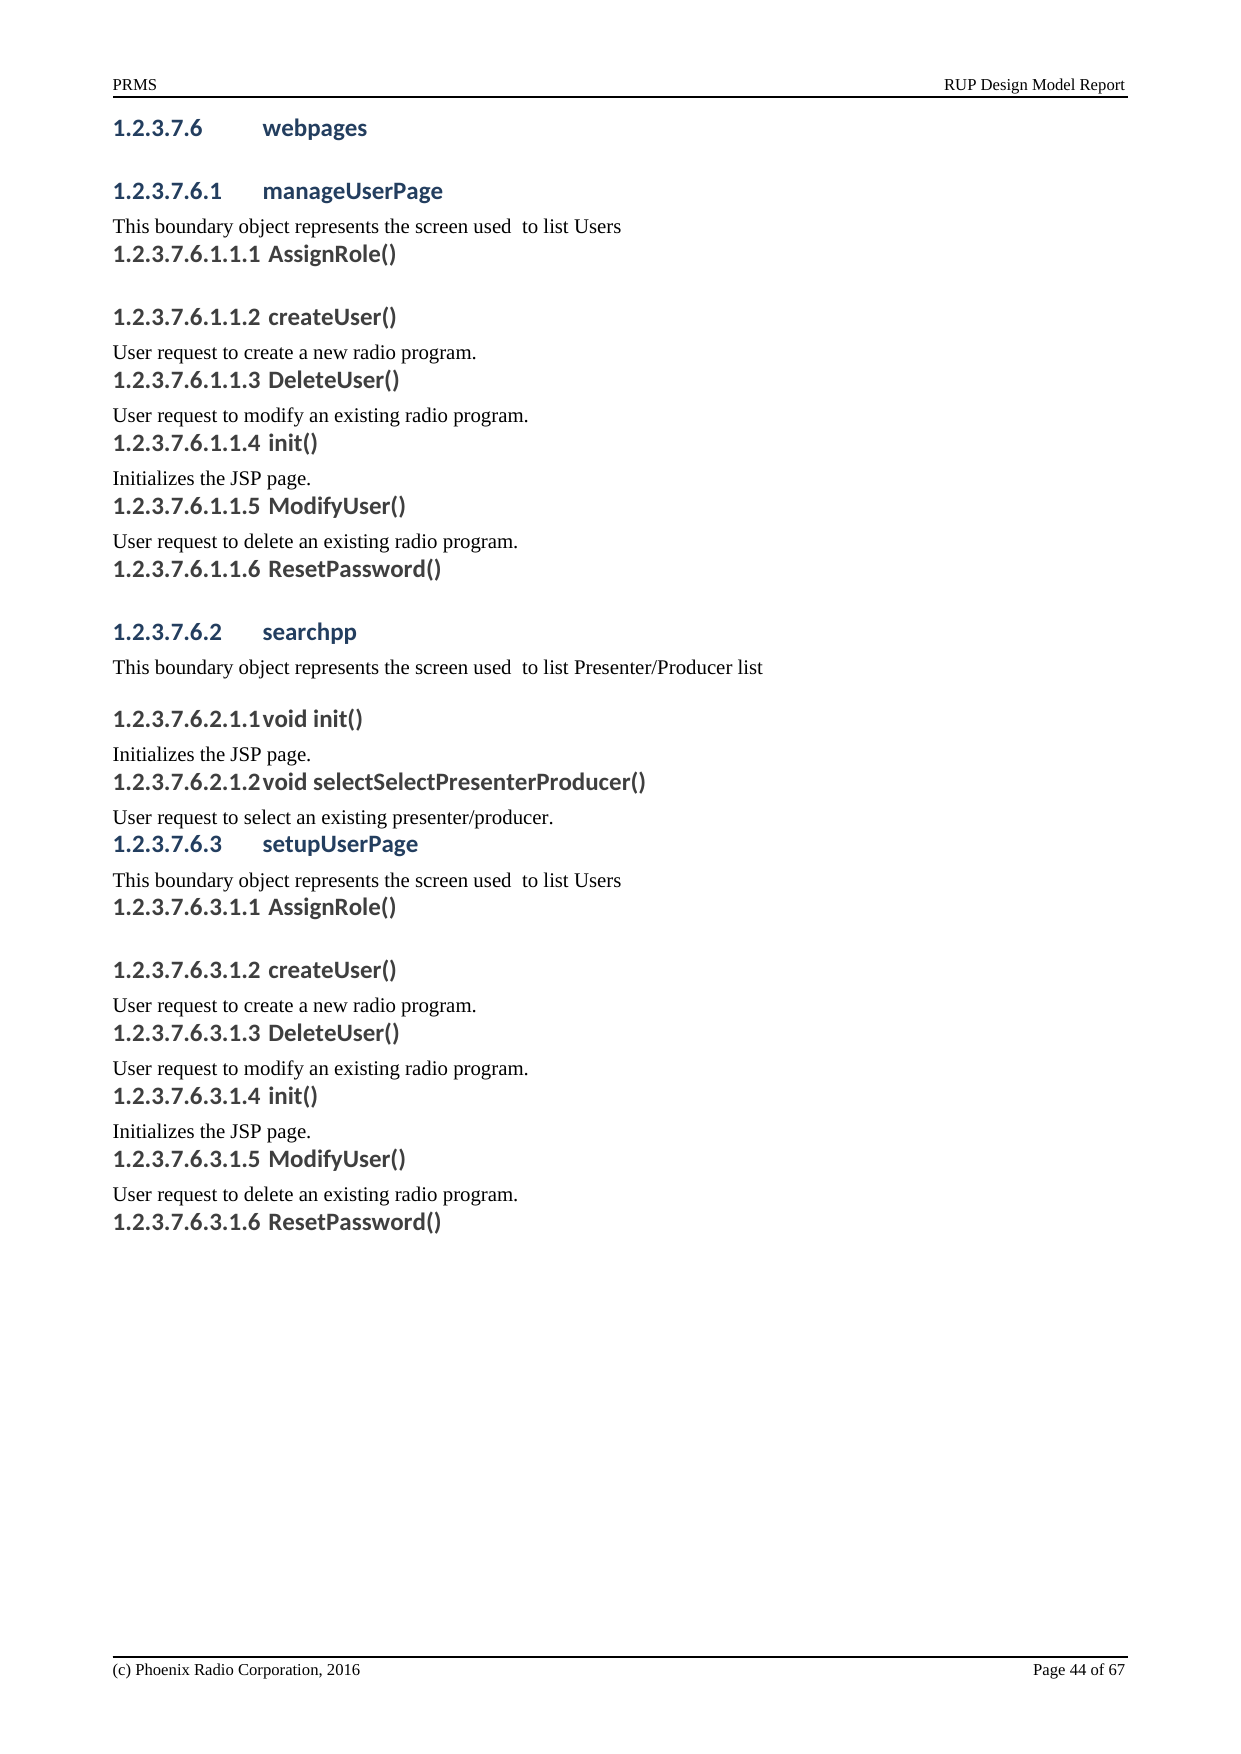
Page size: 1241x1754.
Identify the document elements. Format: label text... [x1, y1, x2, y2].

text This boundary object represents the screen used to list Presenter/Producer list [112, 655, 1128, 679]
text User request to delete an existing radio program. [112, 529, 1128, 553]
text User request to delete an existing radio program. [112, 1182, 1128, 1206]
text This boundary object represents the screen used to list Users [112, 214, 1128, 238]
text User request to modify an existing radio program. [112, 403, 1128, 427]
text User request to create a new radio program. [112, 993, 1128, 1017]
subtitle ModifyUser() [112, 490, 1128, 521]
subtitle createUser() [112, 301, 1128, 332]
subtitle ResetPassword() [112, 1206, 1128, 1237]
text User request to modify an existing radio program. [112, 1056, 1128, 1080]
text This boundary object represents the screen used to list Users [112, 867, 1128, 892]
subtitle createUser() [112, 954, 1128, 985]
subtitle void selectSelectPresenterProducer() [112, 766, 1128, 796]
subtitle setupUserPage [112, 829, 1128, 859]
text User request to create a new radio program. [112, 340, 1128, 364]
subtitle DeleteUser() [112, 364, 1128, 395]
text Initializes the JSP page. [112, 466, 1128, 490]
subtitle init() [112, 427, 1128, 458]
subtitle init() [112, 1080, 1128, 1111]
text Initializes the JSP page. [112, 1119, 1128, 1143]
text Initializes the JSP page. [112, 742, 1128, 766]
subtitle void init() [112, 703, 1128, 733]
subtitle webpages [112, 112, 1128, 143]
subtitle ModifyUser() [112, 1143, 1128, 1174]
subtitle ResetPassword() [112, 553, 1128, 583]
subtitle manageUserPage [112, 175, 1128, 206]
subtitle AssignRole() [112, 238, 1128, 269]
subtitle AssignRole() [112, 892, 1128, 922]
subtitle DeleteUser() [112, 1017, 1128, 1048]
text User request to select an existing presenter/producer. [112, 804, 1128, 829]
subtitle searchpp [112, 616, 1128, 646]
